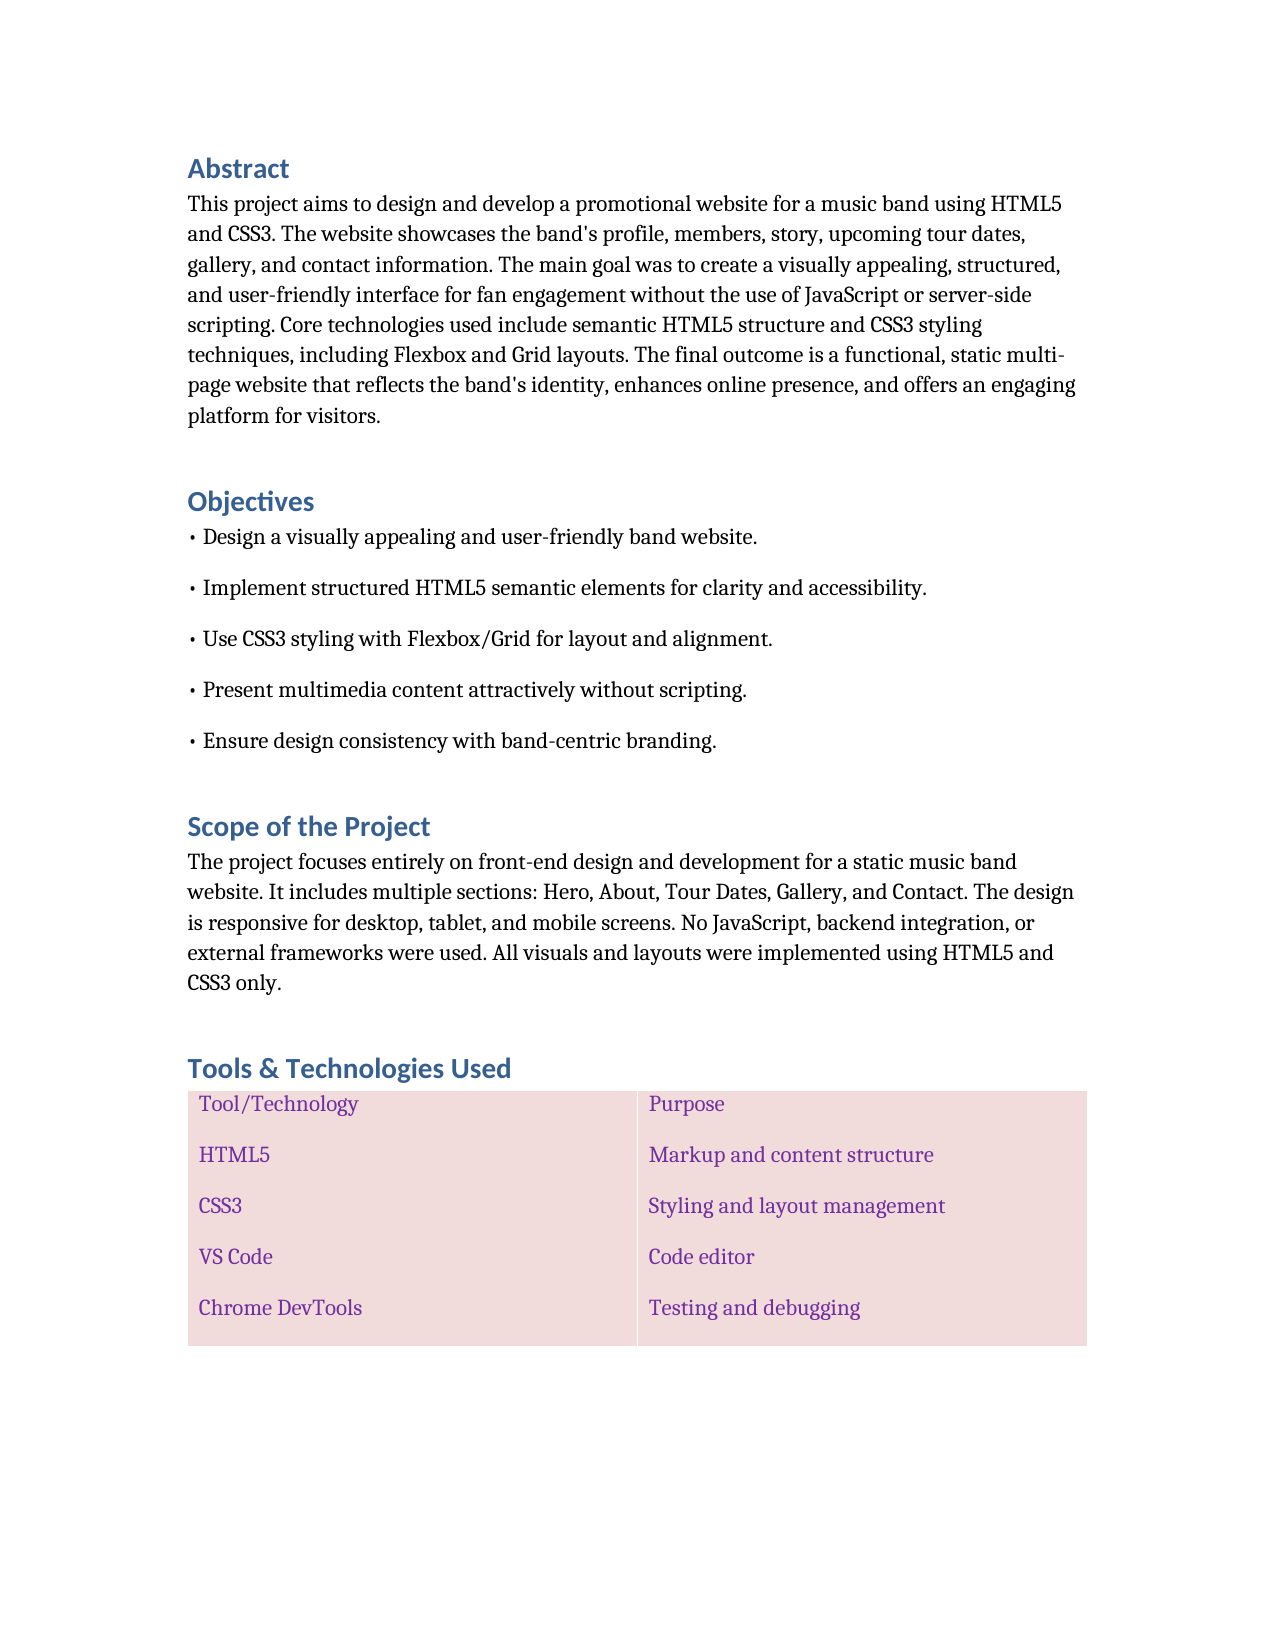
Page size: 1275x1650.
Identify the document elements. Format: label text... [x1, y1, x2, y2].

text • Use CSS3 styling with Flexbox/Grid for layout and alignment. [187, 626, 1087, 652]
text The project focuses entirely on front-end design and development for a static music band website. It includes multiple sections: Hero, About, Tour Dates, Gallery, and Contact. The design is responsive for desktop, tablet, and mobile screens. No JavaScript, backend integration, or external frameworks were used. All visuals and layouts were implemented using HTML5 and CSS3 only. [187, 849, 1087, 996]
table_cell Code editor [638, 1244, 1087, 1295]
text • Ensure design consistency with band-centric branding. [187, 728, 1087, 754]
subtitle Objectives [187, 483, 1087, 518]
table_cell Markup and content structure [638, 1142, 1087, 1193]
table_cell CSS3 [188, 1193, 637, 1244]
text • Present multimedia content attractively without scripting. [187, 677, 1087, 703]
table_cell HTML5 [188, 1142, 637, 1193]
text • Implement structured HTML5 semantic elements for clarity and accessibility. [187, 574, 1087, 601]
subtitle Abstract [187, 150, 1087, 186]
text This project aims to design and develop a promotional website for a music band using HTML5 and CSS3. The website showcases the band's profile, members, story, upcoming tour dates, gallery, and contact information. The main goal was to create a visually appealing, structured, and user-friendly interface for fan engagement without the use of JavaScript or server-side scripting. Core technologies used include semantic HTML5 structure and CSS3 styling techniques, including Flexbox and Grid layouts. The final outcome is a functional, static multi-page website that reflects the band's identity, enhances online presence, and offers an engaging platform for visitors. [187, 191, 1087, 429]
table_cell Chrome DevTools [188, 1295, 637, 1346]
table_cell Testing and debugging [638, 1295, 1087, 1346]
table_cell Styling and layout management [638, 1193, 1087, 1244]
subtitle Scope of the Project [187, 808, 1087, 843]
table_cell VS Code [188, 1244, 637, 1295]
table_header Tool/Technology [188, 1091, 637, 1142]
table_header Purpose [638, 1091, 1087, 1142]
text • Design a visually appealing and user-friendly band website. [187, 523, 1087, 550]
subtitle Tools & Technologies Used [187, 1050, 1087, 1086]
